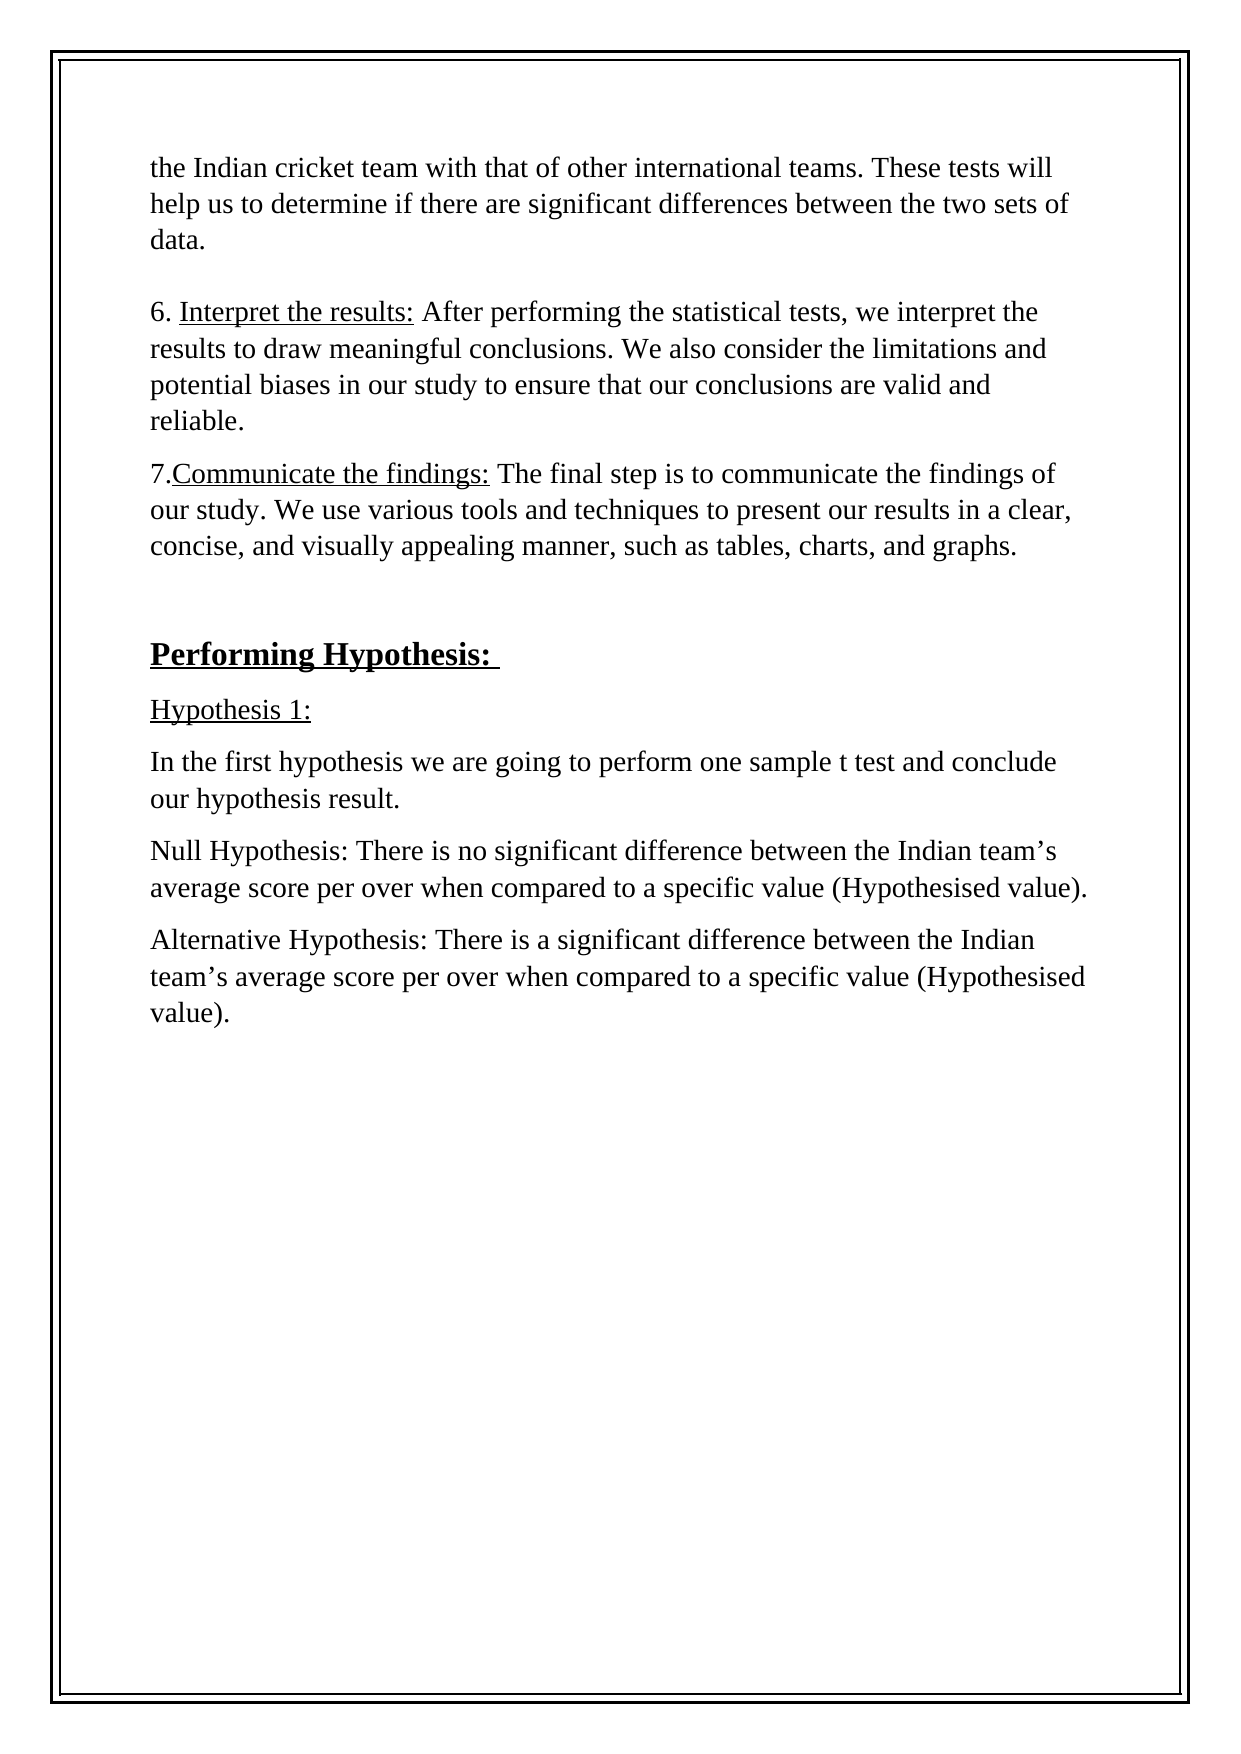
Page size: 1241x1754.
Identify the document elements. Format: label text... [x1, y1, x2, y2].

text Null Hypothesis: There is no significant difference between the Indian team’s average score per over when compared to a specific value (Hypothesised value). [150, 833, 1090, 903]
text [150, 150, 1090, 437]
text Performing Hypothesis: [150, 634, 1090, 672]
text Alternative Hypothesis: There is a significant difference between the Indian team’s average score per over when compared to a specific value (Hypothesised value). [150, 922, 1090, 1028]
text 7.Communicate the findings: The final step is to communicate the findings of our study. We use various tools and techniques to present our results in a clear, concise, and visually appealing manner, such as tables, charts, and graphs. [150, 456, 1090, 562]
text In the first hypothesis we are going to perform one sample t test and conclude our hypothesis result. [150, 744, 1090, 814]
text Hypothesis 1: [150, 692, 1090, 725]
